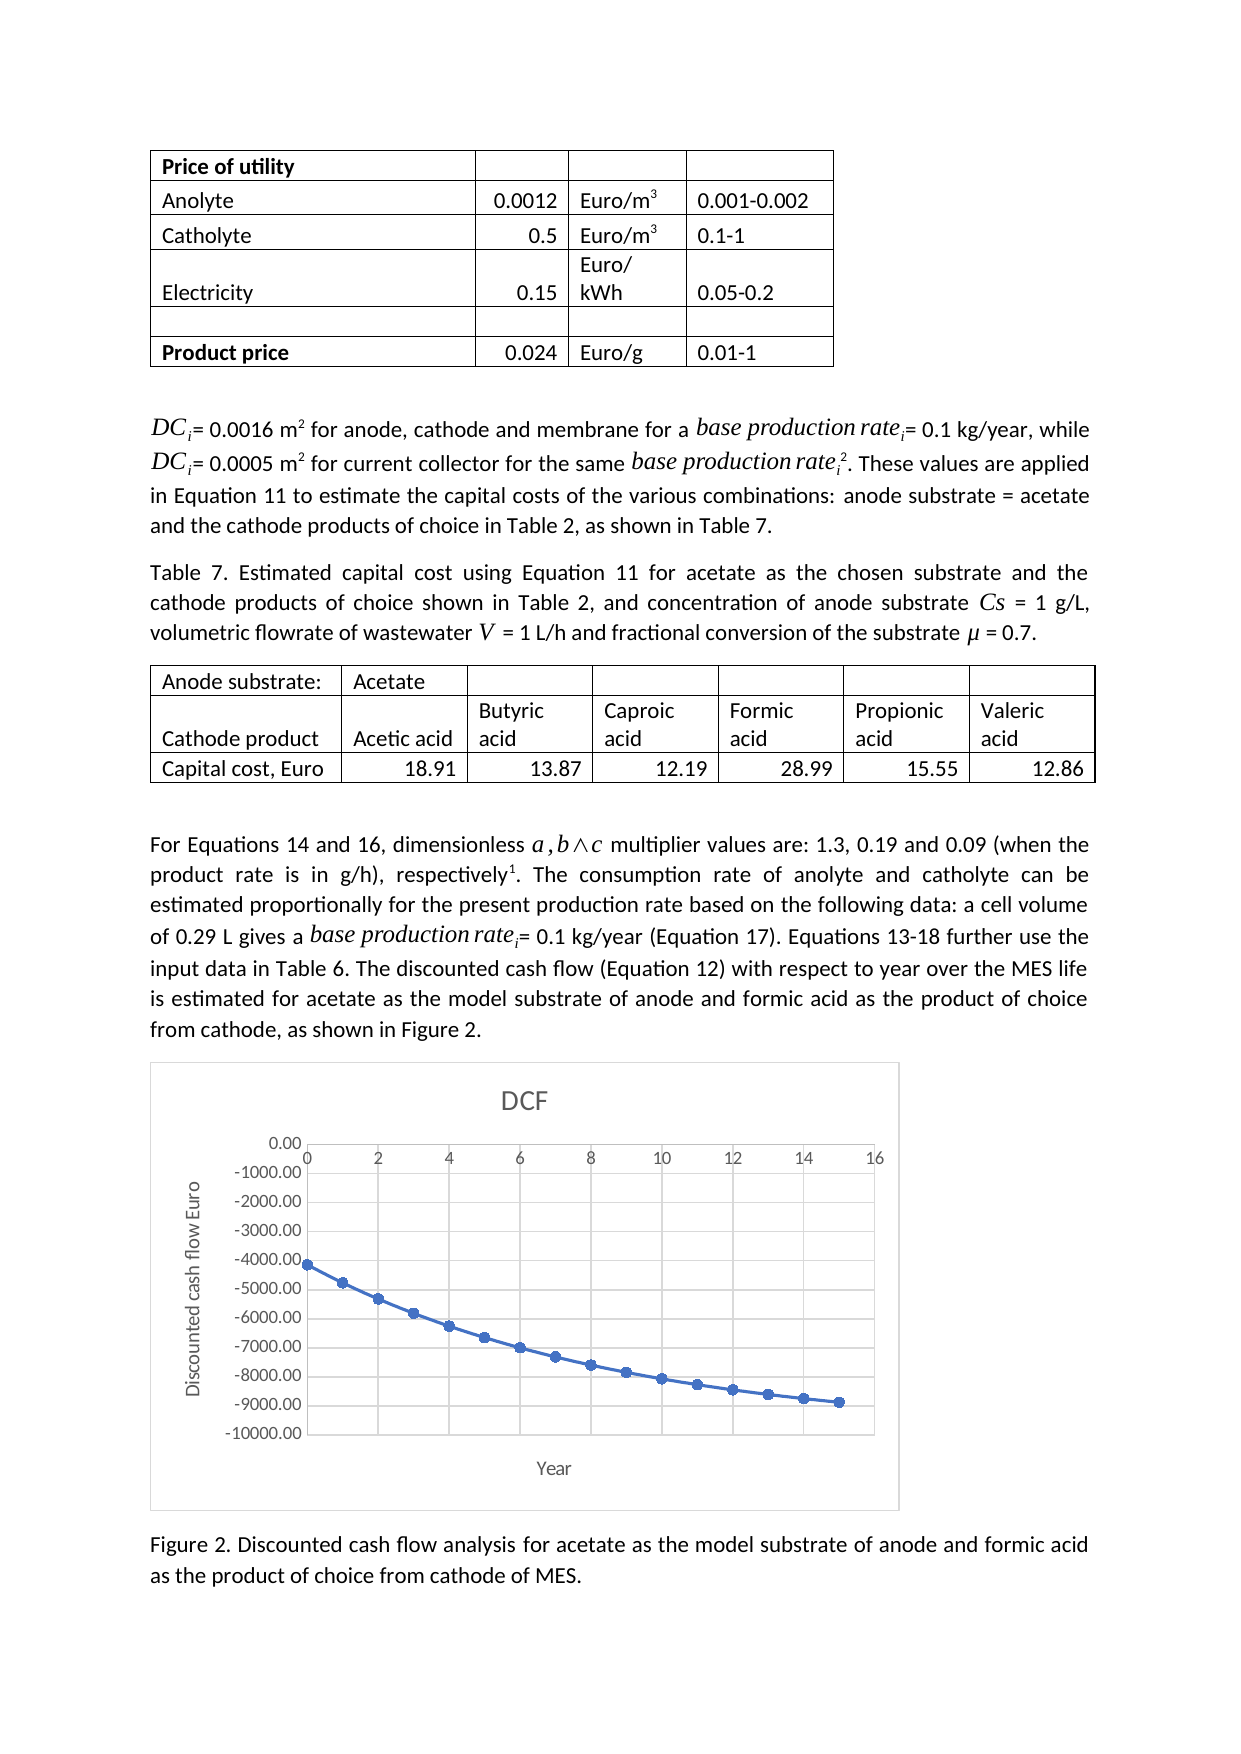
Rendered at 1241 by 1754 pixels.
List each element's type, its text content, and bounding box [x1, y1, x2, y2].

table_header [970, 666, 1094, 695]
table_cell Euro/g [569, 337, 686, 366]
table_cell 0.5 [476, 215, 568, 249]
table_cell Propionic acid [844, 696, 969, 752]
table_cell 0.1-1 [687, 215, 833, 249]
table_cell 18.91 [342, 753, 467, 782]
table_cell 15.55 [844, 753, 969, 782]
table_header [719, 666, 843, 695]
table_cell [476, 151, 568, 180]
table_cell 13.87 [468, 753, 592, 782]
table_cell Capital cost, Euro [151, 753, 341, 782]
table_header [468, 666, 592, 695]
table_header Anode substrate: [151, 666, 341, 695]
table_cell 0.01-1 [687, 337, 833, 366]
table_cell Caproic acid [593, 696, 718, 752]
table_cell Butyric acid [468, 696, 592, 752]
table_cell [569, 151, 686, 180]
table_cell 0.0012 [476, 181, 568, 214]
table_cell 12.19 [593, 753, 718, 782]
table_header Acetate [342, 666, 467, 695]
table_cell [687, 307, 833, 336]
table_cell [687, 151, 833, 180]
table_cell Price of utility [151, 151, 475, 180]
table_cell 0.001-0.002 [687, 181, 833, 214]
table_cell 28.99 [719, 753, 843, 782]
table_cell Electricity [151, 250, 475, 306]
table_cell Anolyte [151, 181, 475, 214]
table_cell Valeric acid [970, 696, 1094, 752]
table_cell [476, 307, 568, 336]
table_cell Catholyte [151, 215, 475, 249]
table_cell Cathode product [151, 696, 341, 752]
table_cell 0.024 [476, 337, 568, 366]
table_cell [151, 307, 475, 336]
table_cell 0.15 [476, 250, 568, 306]
table_cell Euro/m3 [569, 181, 686, 214]
table_cell [569, 307, 686, 336]
table_cell Euro/m3 [569, 215, 686, 249]
text Figure 2. Discounted cash flow analysis for acetate as the model substrate of anode and formic acid as the product of choice from cathode of MES. [150, 1531, 1090, 1589]
table_cell 0.05-0.2 [687, 250, 833, 306]
table_cell 12.86 [970, 753, 1094, 782]
table_cell Formic acid [719, 696, 843, 752]
table_cell Acetic acid [342, 696, 467, 752]
table_header [844, 666, 969, 695]
text = 0.0016 m2 for anode, cathode and membrane for a = 0.1 kg/year, while = 0.0005 m2 for current collector for the same 2. These values are applied in Equation 11 to estimate the capital costs of the various combinations: anode substrate = acetate and the cathode products of choice in Table 2, as shown in Table 7. [150, 414, 1090, 539]
text For Equations 14 and 16, dimensionless multiplier values are: 1.3, 0.19 and 0.09 (when the product rate is in g/h), respectively1. The consumption rate of anolyte and catholyte can be estimated proportionally for the present production rate based on the following data: a cell volume of 0.29 L gives a = 0.1 kg/year (Equation 17). Equations 13-18 further use the input data in Table 6. The discounted cash flow (Equation 12) with respect to year over the MES life is estimated for acetate as the model substrate of anode and formic acid as the product of choice from cathode, as shown in Figure 2. [150, 830, 1090, 1043]
text Table 7. Estimated capital cost using Equation 11 for acetate as the chosen substrate and the cathode products of choice shown in Table 2, and concentration of anode substrate = 1 g/L, volumetric flowrate of wastewater = 1 L/h and fractional conversion of the substrate = 0.7. [150, 558, 1090, 646]
table_header [593, 666, 718, 695]
table_cell Product price [151, 337, 475, 366]
table_cell Euro/kWh [569, 250, 686, 306]
